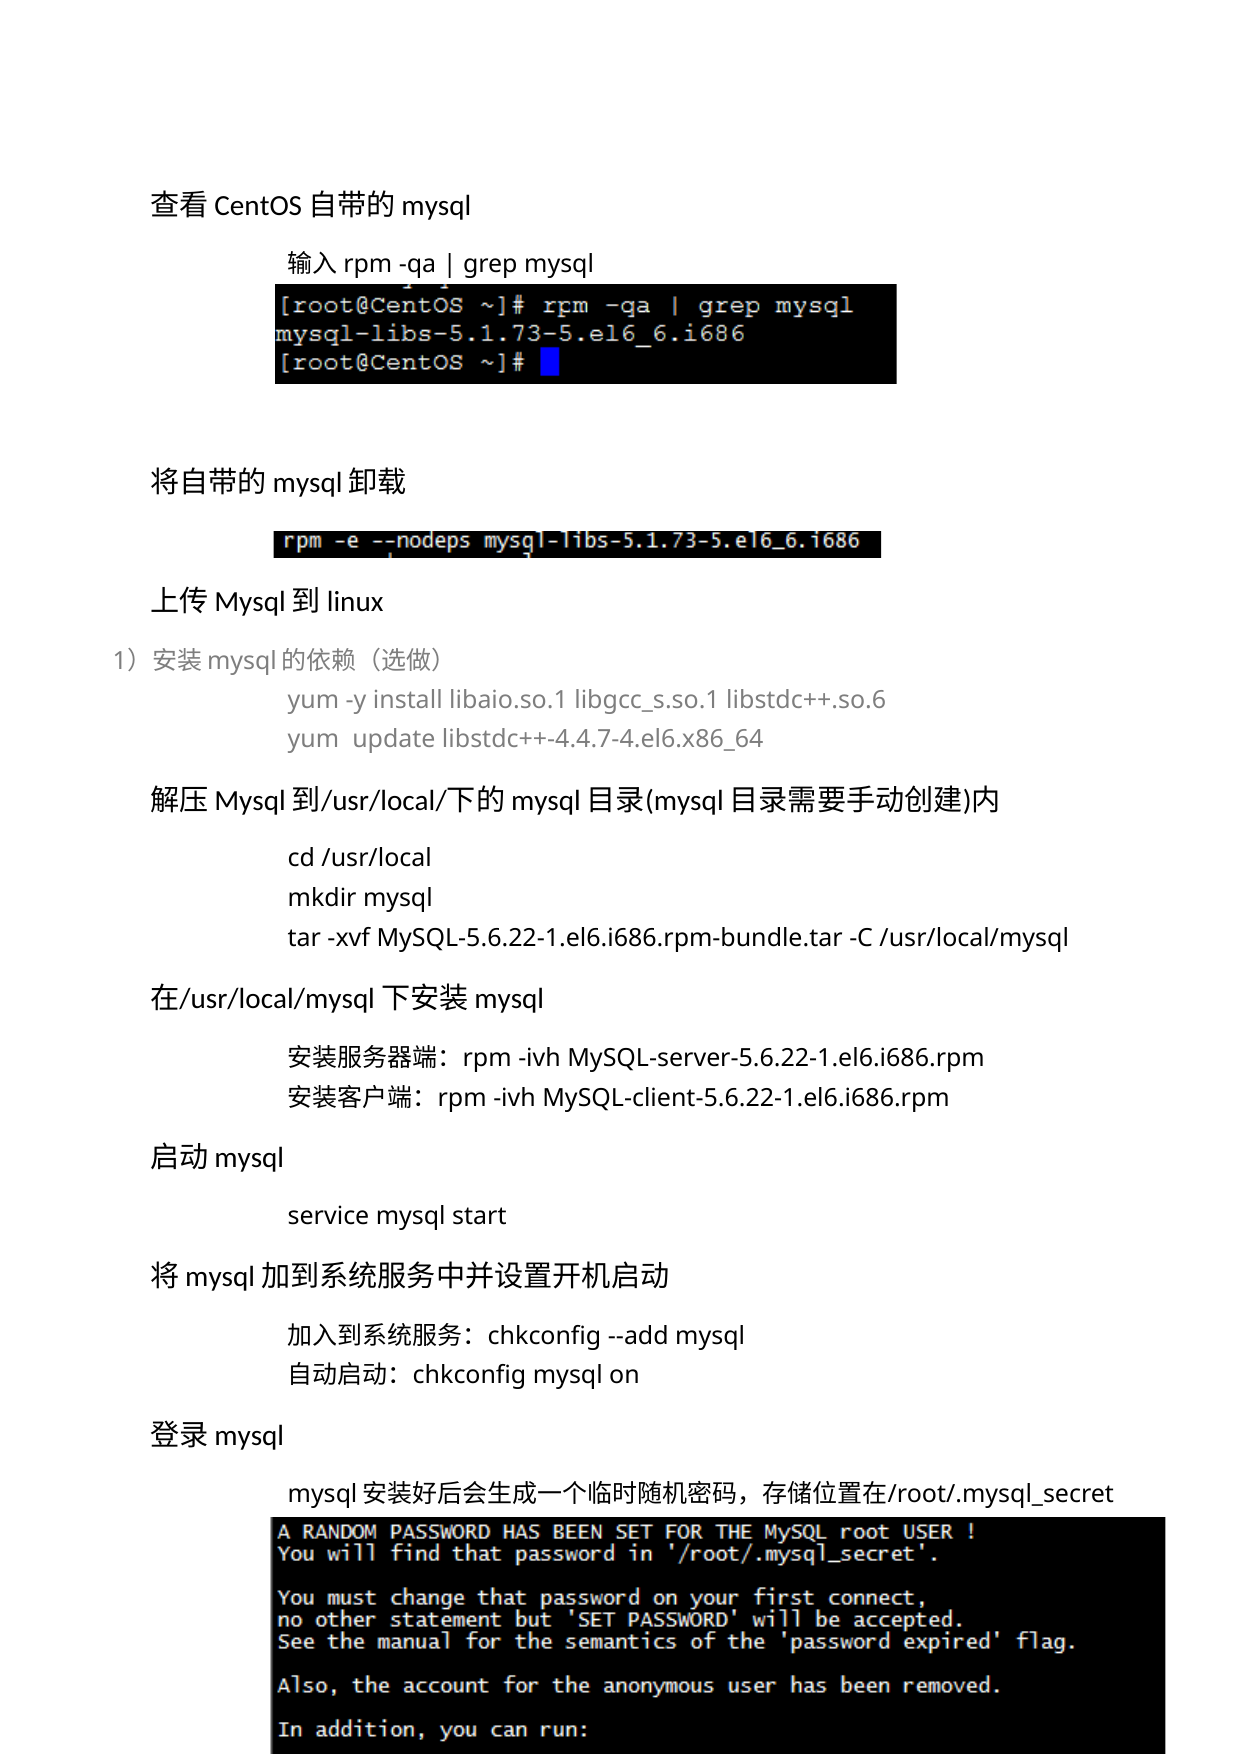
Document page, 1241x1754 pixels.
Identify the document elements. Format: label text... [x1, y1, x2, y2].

text cd /usr/local [244, 837, 1128, 877]
text mkdir mysql [244, 877, 1128, 917]
picture [273, 531, 882, 558]
text tar -xvf MySQL-5.6.22-1.el6.i686.rpm-bundle.tar -C /usr/local/mysql [244, 917, 1128, 956]
text 查看CentOS自带的mysql [112, 163, 1128, 242]
text 加入到系统服务：chkconfig --add mysql [244, 1313, 1128, 1353]
text mysql安装好后会生成一个临时随机密码，存储位置在/root/.mysql_secret [244, 1472, 1128, 1512]
text 安装客户端：rpm -ivh MySQL-client-5.6.22-1.el6.i686.rpm [244, 1075, 1128, 1115]
text 启动mysql [112, 1115, 1128, 1194]
text yum update libstdc++-4.4.7-4.el6.x86_64 [244, 718, 1128, 758]
text 自动启动：chkconfig mysql on [244, 1353, 1128, 1393]
text 将自带的mysql卸载 [112, 440, 1128, 520]
picture [270, 1517, 1166, 1754]
text service mysql start [244, 1194, 1128, 1234]
text 解压Mysql到/usr/local/下的mysql目录(mysql目录需要手动创建)内 [112, 758, 1128, 837]
picture [275, 284, 897, 384]
list 安装mysql的依赖（选做） [112, 639, 1128, 678]
text 上传Mysql到linux [112, 559, 1128, 639]
text 安装服务器端：rpm -ivh MySQL-server-5.6.22-1.el6.i686.rpm [244, 1036, 1128, 1075]
text 将mysql加到系统服务中并设置开机启动 [112, 1234, 1128, 1313]
text 登录mysql [112, 1393, 1128, 1472]
text 输入 rpm -qa | grep mysql [244, 242, 1128, 282]
text 在/usr/local/mysql下安装mysql [112, 956, 1128, 1036]
text yum -y install libaio.so.1 libgcc_s.so.1 libstdc++.so.6 [244, 678, 1128, 718]
